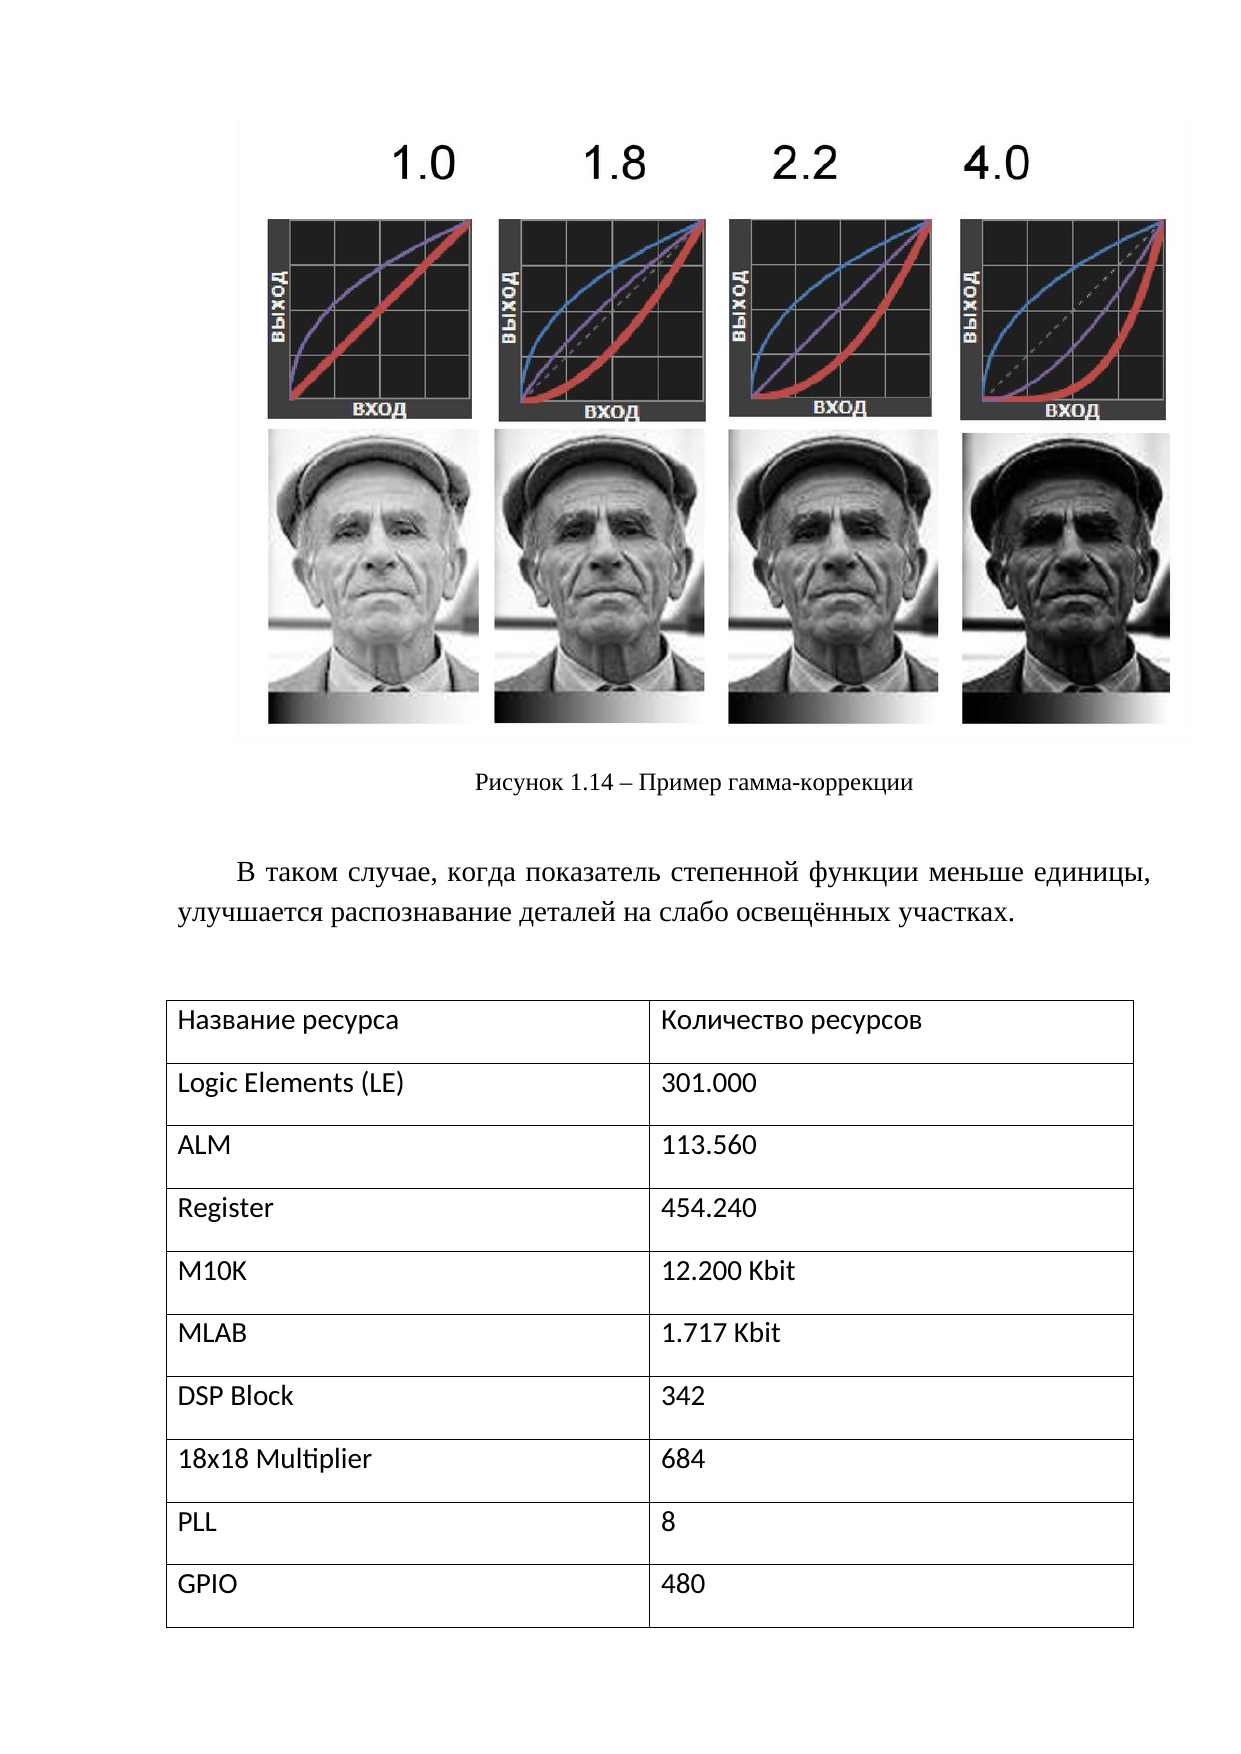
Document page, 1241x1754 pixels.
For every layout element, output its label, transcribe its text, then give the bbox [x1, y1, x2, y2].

text Рисунок 1.14 – Пример гамма-коррекции [177, 767, 1152, 796]
table_cell DSP Block [167, 1377, 649, 1439]
table_header Название ресурса [167, 1001, 649, 1063]
table_cell M10K [167, 1252, 649, 1313]
table_cell 12.200 Kbit [650, 1252, 1133, 1313]
text В таком случае, когда показатель степенной функции меньше единицы, улучшается распознавание деталей на слабо освещённых участках. [177, 854, 1152, 928]
table_cell MLAB [167, 1315, 649, 1376]
table_cell Register [167, 1189, 649, 1251]
table_cell 301.000 [650, 1064, 1133, 1125]
table_cell Logic Elements (LE) [167, 1064, 649, 1125]
table_cell 342 [650, 1377, 1133, 1439]
table_cell ALM [167, 1126, 649, 1188]
table_cell GPIO [167, 1565, 649, 1627]
table_cell 480 [650, 1565, 1133, 1627]
table_cell 684 [650, 1440, 1133, 1502]
table_cell PLL [167, 1503, 649, 1564]
table_cell 113.560 [650, 1126, 1133, 1188]
table_cell 18x18 Multiplier [167, 1440, 649, 1502]
picture [236, 118, 1190, 741]
table_cell 1.717 Kbit [650, 1315, 1133, 1376]
table_header Количество ресурсов [650, 1001, 1133, 1063]
table_cell 8 [650, 1503, 1133, 1564]
table_cell 454.240 [650, 1189, 1133, 1251]
